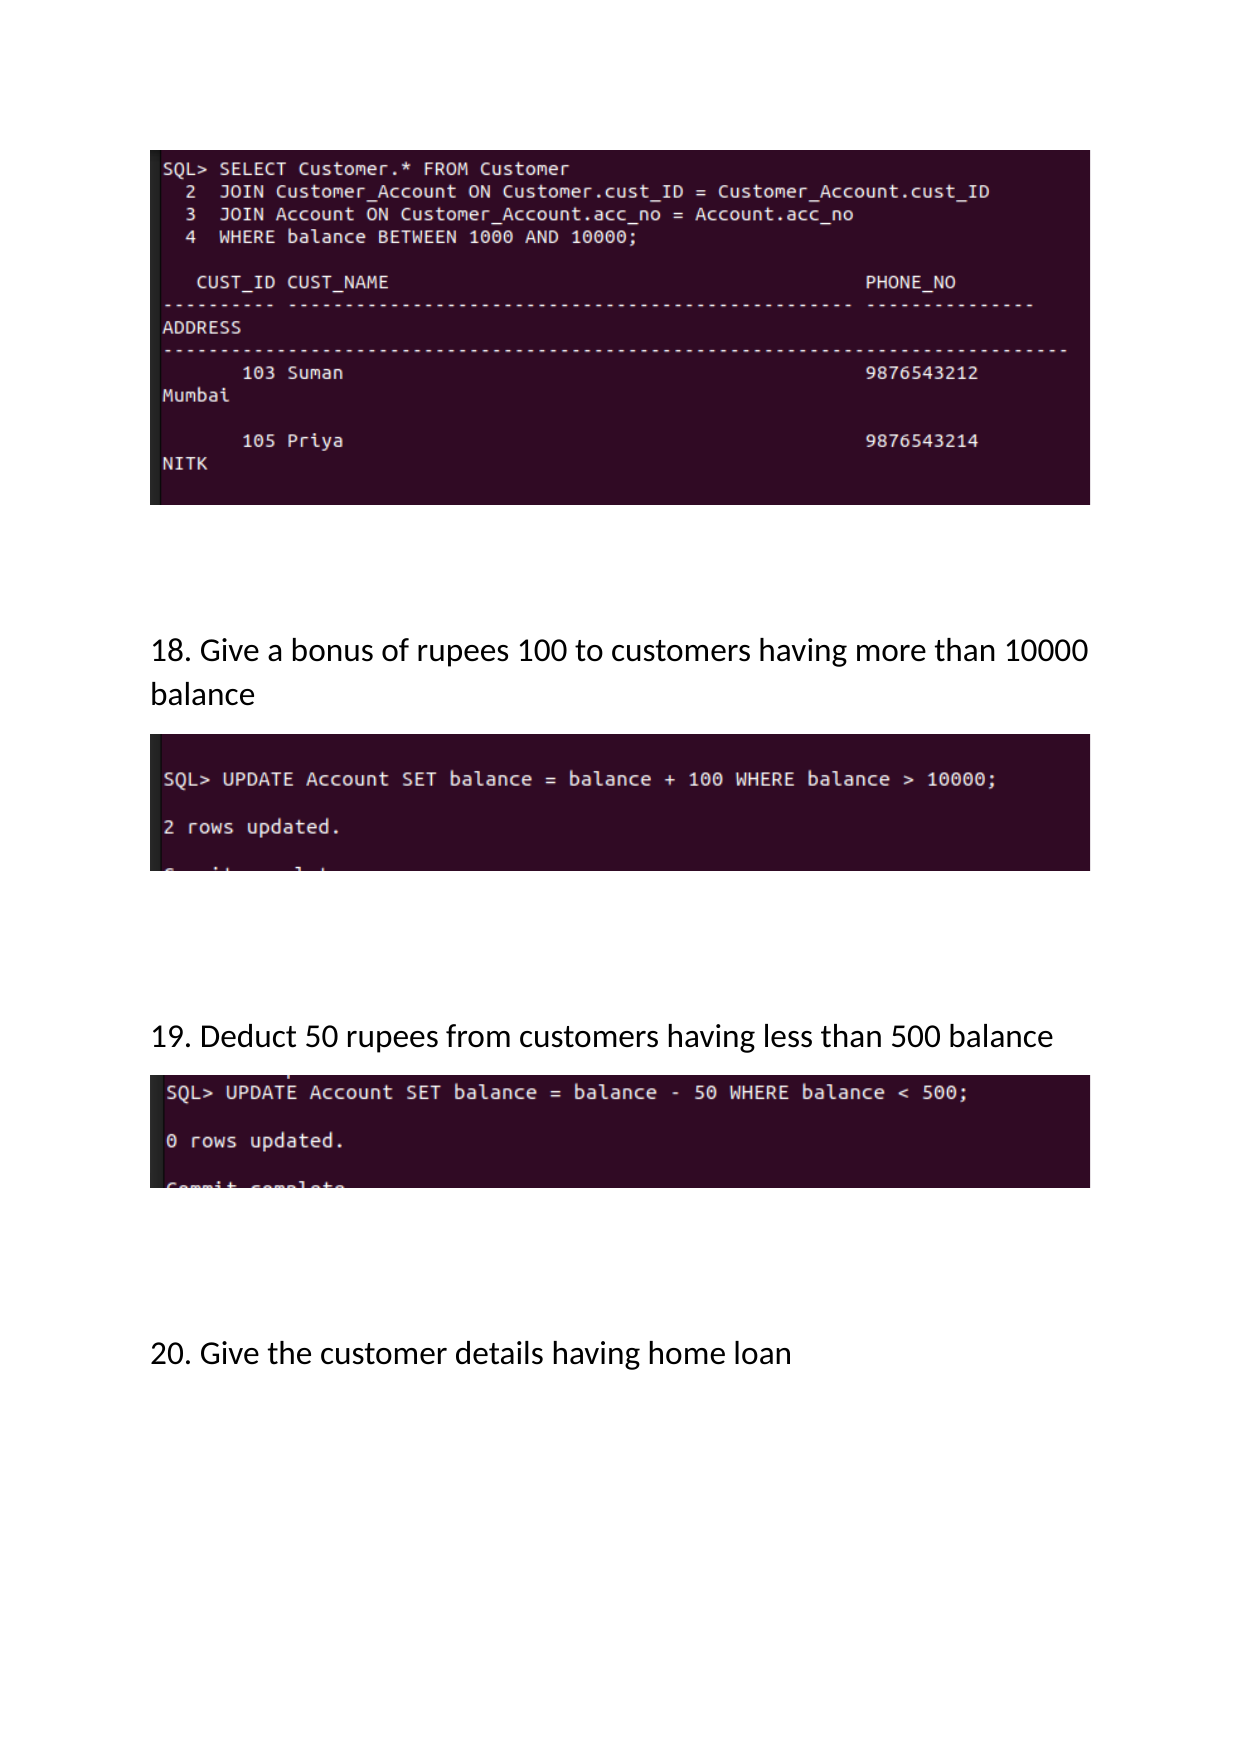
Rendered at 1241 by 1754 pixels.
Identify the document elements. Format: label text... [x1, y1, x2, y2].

picture [150, 1075, 1091, 1188]
picture [150, 150, 1091, 505]
text 20. Give the customer details having home loan [150, 1332, 1090, 1372]
text 18. Give a bonus of rupees 100 to customers having more than 10000 balance [150, 629, 1090, 714]
text 19. Deduct 50 rupees from customers having less than 500 balance [150, 1015, 1090, 1056]
picture [150, 734, 1091, 871]
